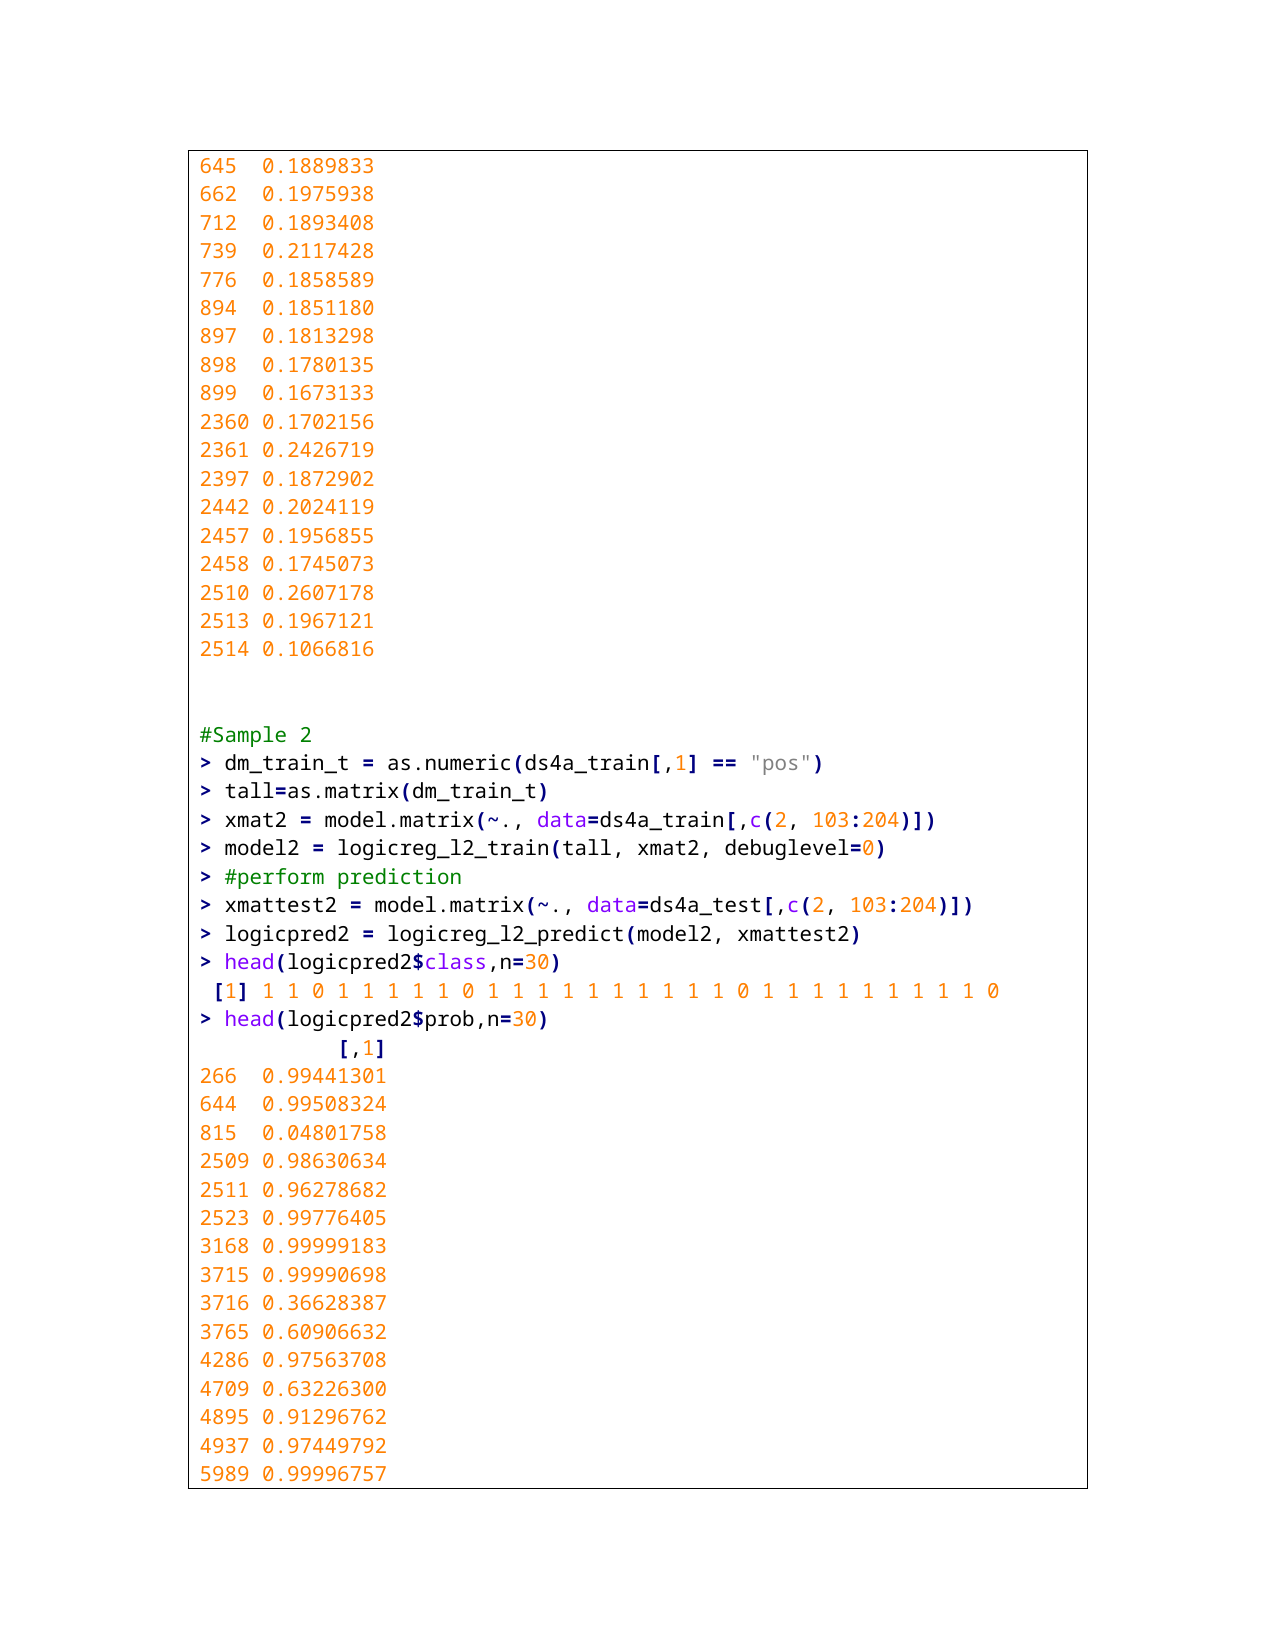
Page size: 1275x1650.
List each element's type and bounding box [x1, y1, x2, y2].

table_header [189, 151, 1087, 1488]
